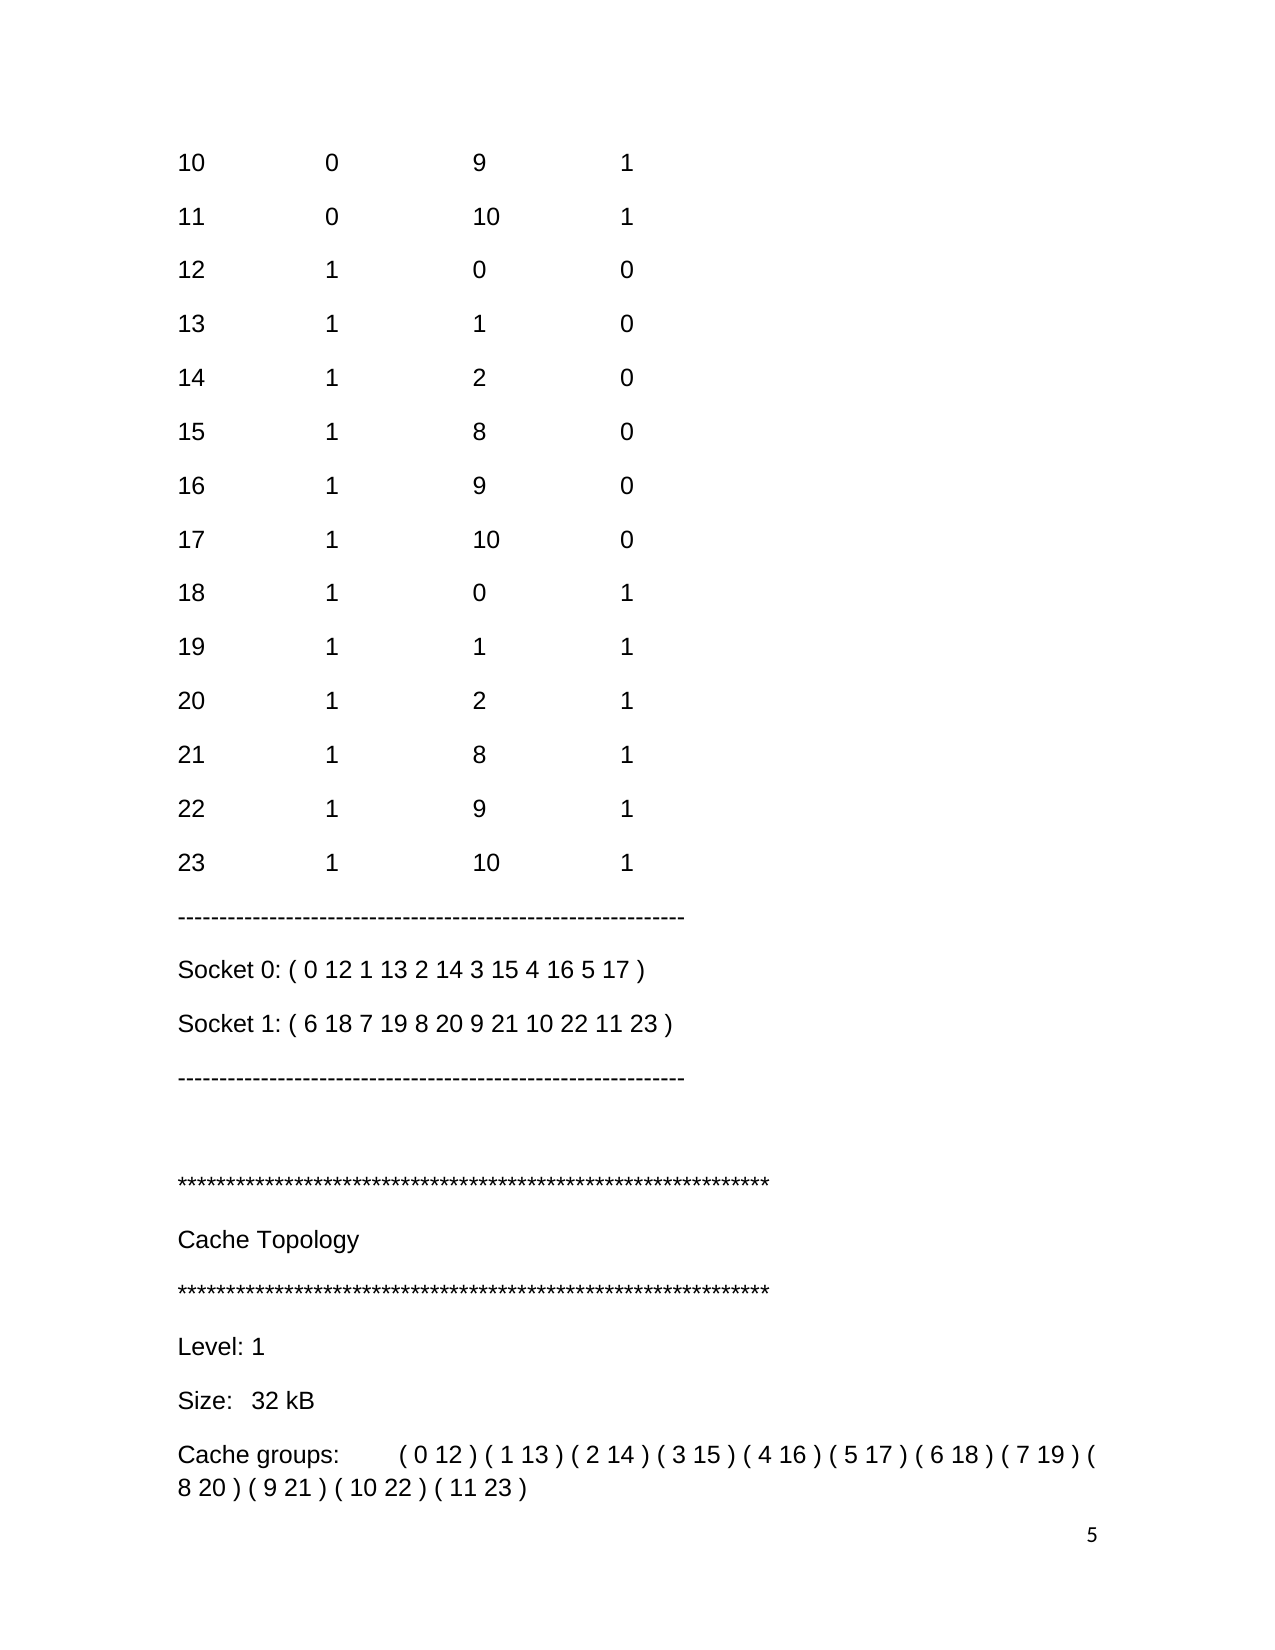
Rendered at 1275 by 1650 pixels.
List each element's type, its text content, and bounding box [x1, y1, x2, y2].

text 11 0 10 1 [177, 201, 1098, 230]
text 22 1 9 1 [177, 794, 1098, 823]
text 14 1 2 0 [177, 363, 1098, 392]
text 23 1 10 1 [177, 848, 1098, 876]
text 17 1 10 0 [177, 524, 1098, 553]
text Socket 1: ( 6 18 7 19 8 20 9 21 10 22 11 23 ) [177, 1009, 1098, 1038]
text 10 0 9 1 [177, 148, 1098, 176]
text 16 1 9 0 [177, 471, 1098, 499]
text Level: 1 [177, 1332, 1098, 1361]
text 19 1 1 1 [177, 632, 1098, 661]
text ------------------------------------------------------------- [177, 902, 1098, 930]
text ------------------------------------------------------------- [177, 1063, 1098, 1092]
text 20 1 2 1 [177, 686, 1098, 715]
text 12 1 0 0 [177, 255, 1098, 284]
text 13 1 1 0 [177, 309, 1098, 338]
text ************************************************************* [177, 1278, 1098, 1307]
text 15 1 8 0 [177, 417, 1098, 446]
text ************************************************************* [177, 1171, 1098, 1199]
text 18 1 0 1 [177, 578, 1098, 607]
text Cache Topology [177, 1225, 1098, 1253]
text 21 1 8 1 [177, 740, 1098, 769]
text Size: 32 kB [177, 1386, 1098, 1415]
text Socket 0: ( 0 12 1 13 2 14 3 15 4 16 5 17 ) [177, 955, 1098, 984]
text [177, 1440, 1098, 1502]
